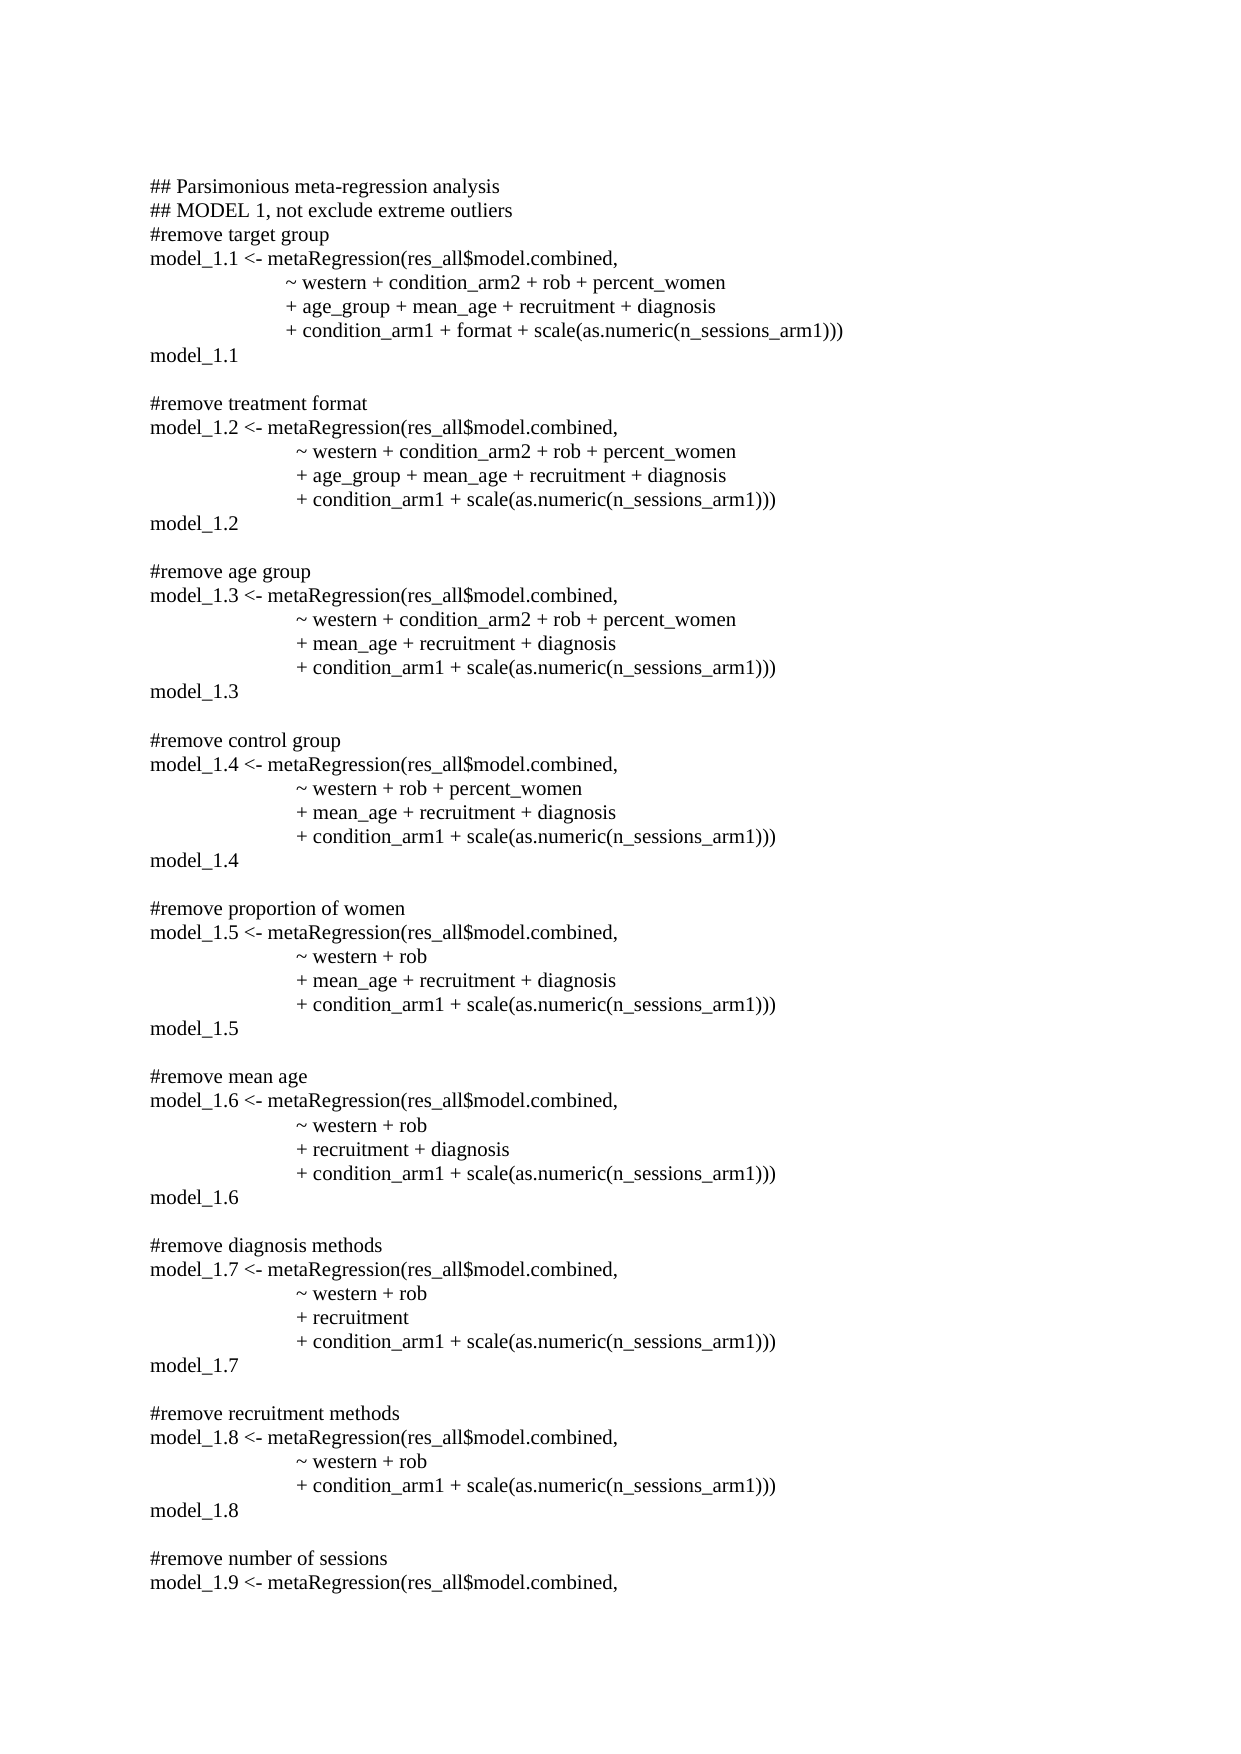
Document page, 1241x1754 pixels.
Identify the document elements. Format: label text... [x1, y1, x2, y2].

text + mean_age + recruitment + diagnosis [150, 631, 1090, 655]
text model_1.8 <- metaRegression(res_all$model.combined, [150, 1425, 1090, 1449]
text model_1.4 [150, 848, 1090, 872]
text ~ western + rob + percent_women [150, 776, 1090, 800]
text model_1.7 [150, 1353, 1090, 1377]
text + mean_age + recruitment + diagnosis [150, 968, 1090, 992]
text #remove target group [150, 222, 1090, 246]
text model_1.4 <- metaRegression(res_all$model.combined, [150, 752, 1090, 776]
text model_1.2 <- metaRegression(res_all$model.combined, [150, 415, 1090, 439]
text ~ western + condition_arm2 + rob + percent_women [150, 439, 1090, 463]
text + condition_arm1 + scale(as.numeric(n_sessions_arm1))) [150, 1473, 1090, 1497]
text + condition_arm1 + scale(as.numeric(n_sessions_arm1))) [150, 992, 1090, 1016]
text #remove proportion of women [150, 896, 1090, 920]
text + condition_arm1 + format + scale(as.numeric(n_sessions_arm1))) [150, 318, 1090, 342]
text #remove recruitment methods [150, 1401, 1090, 1425]
text ~ western + condition_arm2 + rob + percent_women [150, 607, 1090, 631]
text ~ western + rob [150, 1449, 1090, 1473]
text model_1.3 <- metaRegression(res_all$model.combined, [150, 583, 1090, 607]
text model_1.3 [150, 679, 1090, 703]
text ~ western + rob [150, 1112, 1090, 1137]
text #remove control group [150, 727, 1090, 752]
text ## MODEL 1, not exclude extreme outliers [150, 198, 1090, 222]
text #remove age group [150, 559, 1090, 583]
text model_1.5 <- metaRegression(res_all$model.combined, [150, 920, 1090, 944]
text model_1.1 <- metaRegression(res_all$model.combined, [150, 246, 1090, 270]
text ~ western + condition_arm2 + rob + percent_women [150, 270, 1090, 294]
text ## Parsimonious meta-regression analysis [150, 174, 1090, 198]
text ~ western + rob [150, 944, 1090, 968]
text model_1.6 [150, 1185, 1090, 1209]
text + recruitment + diagnosis [150, 1137, 1090, 1161]
text model_1.1 [150, 342, 1090, 367]
text model_1.5 [150, 1016, 1090, 1040]
text + condition_arm1 + scale(as.numeric(n_sessions_arm1))) [150, 487, 1090, 511]
text model_1.6 <- metaRegression(res_all$model.combined, [150, 1088, 1090, 1112]
text + condition_arm1 + scale(as.numeric(n_sessions_arm1))) [150, 655, 1090, 679]
text + age_group + mean_age + recruitment + diagnosis [150, 294, 1090, 318]
text + condition_arm1 + scale(as.numeric(n_sessions_arm1))) [150, 824, 1090, 848]
text + condition_arm1 + scale(as.numeric(n_sessions_arm1))) [150, 1329, 1090, 1353]
text #remove number of sessions [150, 1546, 1090, 1570]
text + age_group + mean_age + recruitment + diagnosis [150, 463, 1090, 487]
text model_1.7 <- metaRegression(res_all$model.combined, [150, 1257, 1090, 1281]
text model_1.8 [150, 1497, 1090, 1522]
text #remove treatment format [150, 391, 1090, 415]
text #remove mean age [150, 1064, 1090, 1088]
text + condition_arm1 + scale(as.numeric(n_sessions_arm1))) [150, 1161, 1090, 1185]
text + recruitment [150, 1305, 1090, 1329]
text ~ western + rob [150, 1281, 1090, 1305]
text #remove diagnosis methods [150, 1233, 1090, 1257]
text + mean_age + recruitment + diagnosis [150, 800, 1090, 824]
text model_1.9 <- metaRegression(res_all$model.combined, [150, 1570, 1090, 1594]
text model_1.2 [150, 511, 1090, 535]
